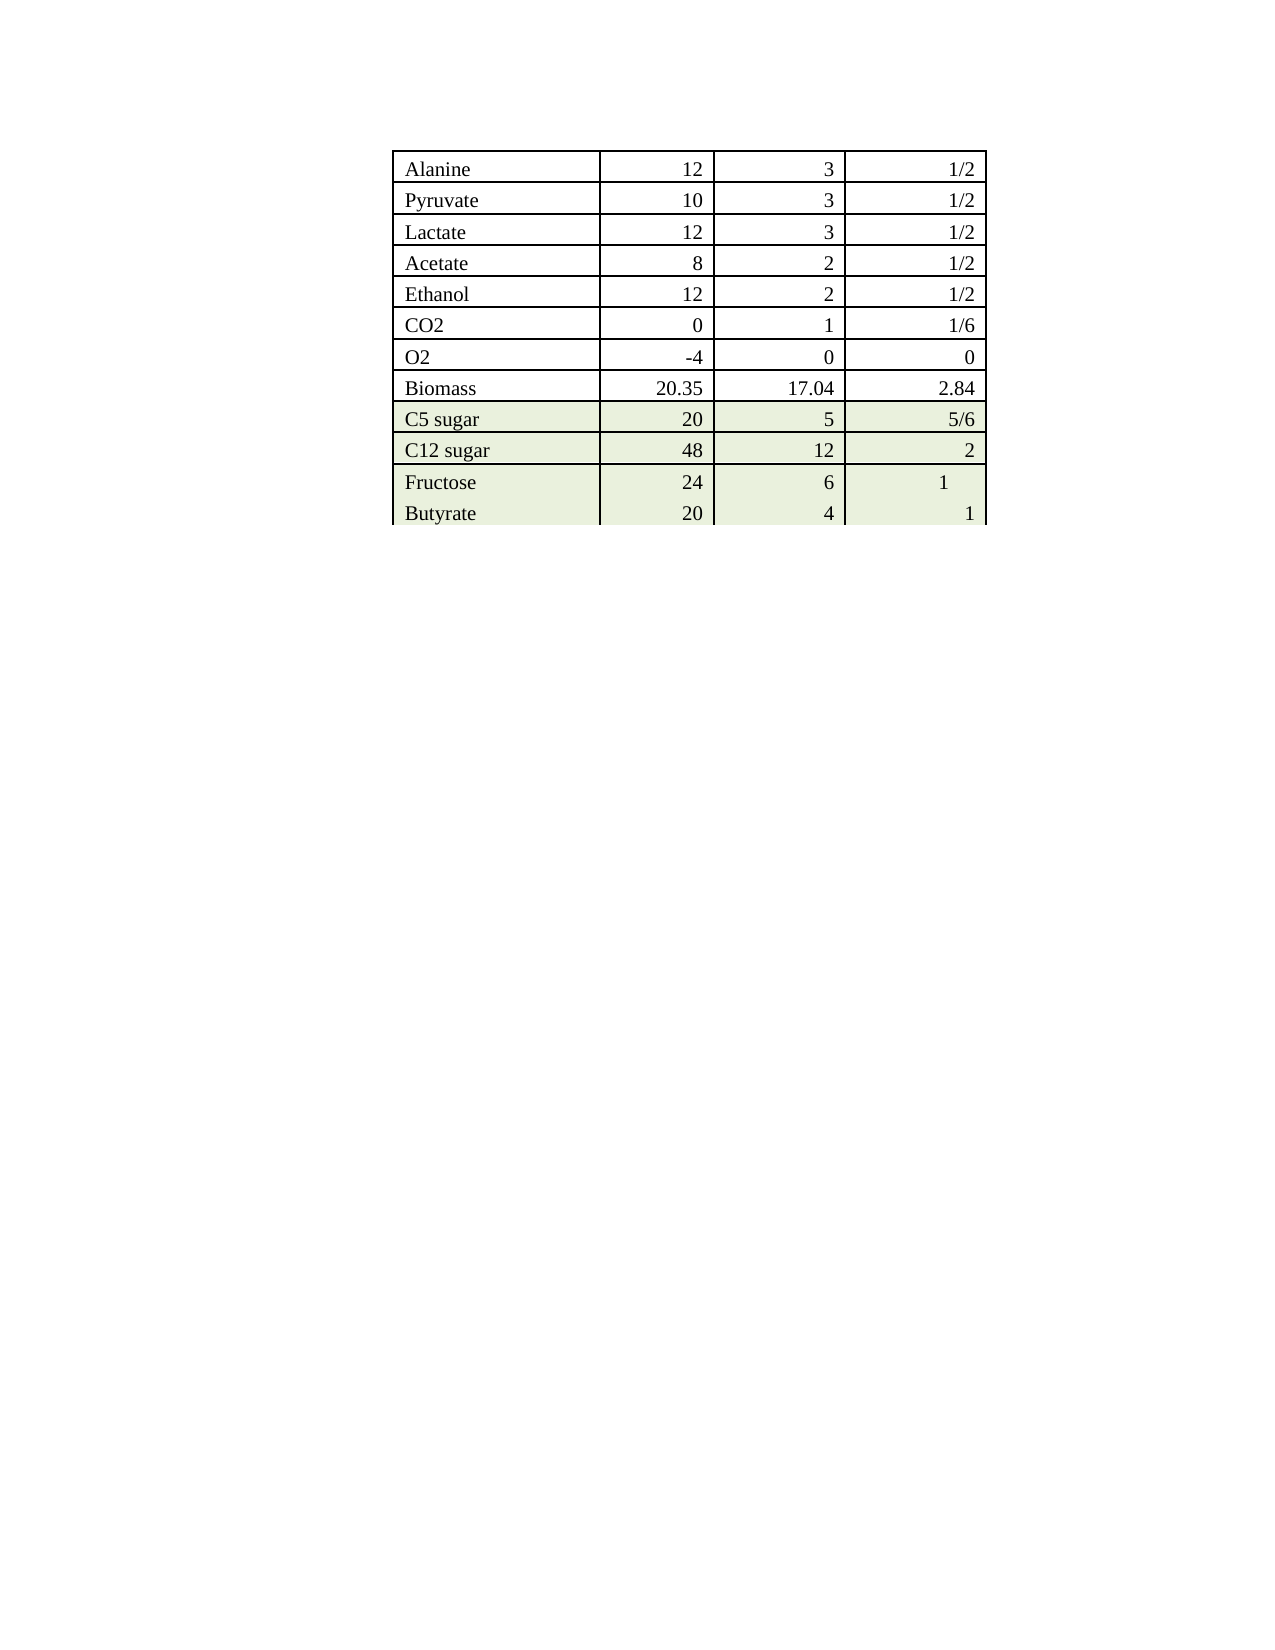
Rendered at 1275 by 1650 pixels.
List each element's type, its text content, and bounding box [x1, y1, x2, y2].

table_cell 12 [601, 277, 713, 306]
table_cell Alanine [394, 152, 599, 181]
table_cell 6 [715, 465, 844, 494]
table_cell CO2 [394, 308, 599, 337]
table_cell O2 [394, 340, 599, 369]
table_cell 5/6 [846, 402, 985, 431]
table_cell 1/2 [846, 183, 985, 212]
table_cell C5 sugar [394, 402, 599, 431]
table_cell 1 [715, 308, 844, 337]
table_cell 10 [601, 183, 713, 212]
table_cell 48 [601, 433, 713, 462]
table_cell 12 [601, 215, 713, 244]
table_cell 8 [601, 246, 713, 275]
table_cell C12 sugar [394, 433, 599, 462]
table_cell 3 [715, 215, 844, 244]
table_cell Biomass [394, 371, 599, 400]
table_cell 24 [601, 465, 713, 494]
table_cell Ethanol [394, 277, 599, 306]
table_cell 0 [601, 308, 713, 337]
table_cell 0 [846, 340, 985, 369]
table_cell Acetate [394, 246, 599, 275]
table_cell Butyrate [394, 494, 599, 525]
table_cell 2 [715, 246, 844, 275]
table_cell 2 [846, 433, 985, 462]
table_cell 3 [715, 183, 844, 212]
table_cell 0 [715, 340, 844, 369]
table_cell 12 [601, 152, 713, 181]
table_cell 1/2 [846, 277, 985, 306]
table_cell 1/6 [846, 308, 985, 337]
table_cell 1 [846, 494, 985, 525]
table_cell 1/2 [846, 152, 985, 181]
table_cell Lactate [394, 215, 599, 244]
table_cell 2 [715, 277, 844, 306]
table_cell -4 [601, 340, 713, 369]
table_cell 17.04 [715, 371, 844, 400]
table_cell 20.35 [601, 371, 713, 400]
table_cell Pyruvate [394, 183, 599, 212]
table_cell 2.84 [846, 371, 985, 400]
table_cell 3 [715, 152, 844, 181]
table_cell 4 [715, 494, 844, 525]
table_cell Fructose [394, 465, 599, 494]
table_cell 20 [601, 402, 713, 431]
table_cell 1/2 [846, 215, 985, 244]
table_cell 1/2 [846, 246, 985, 275]
table_cell 20 [601, 494, 713, 525]
table_cell 1 [846, 465, 985, 494]
table_cell 5 [715, 402, 844, 431]
table_cell 12 [715, 433, 844, 462]
